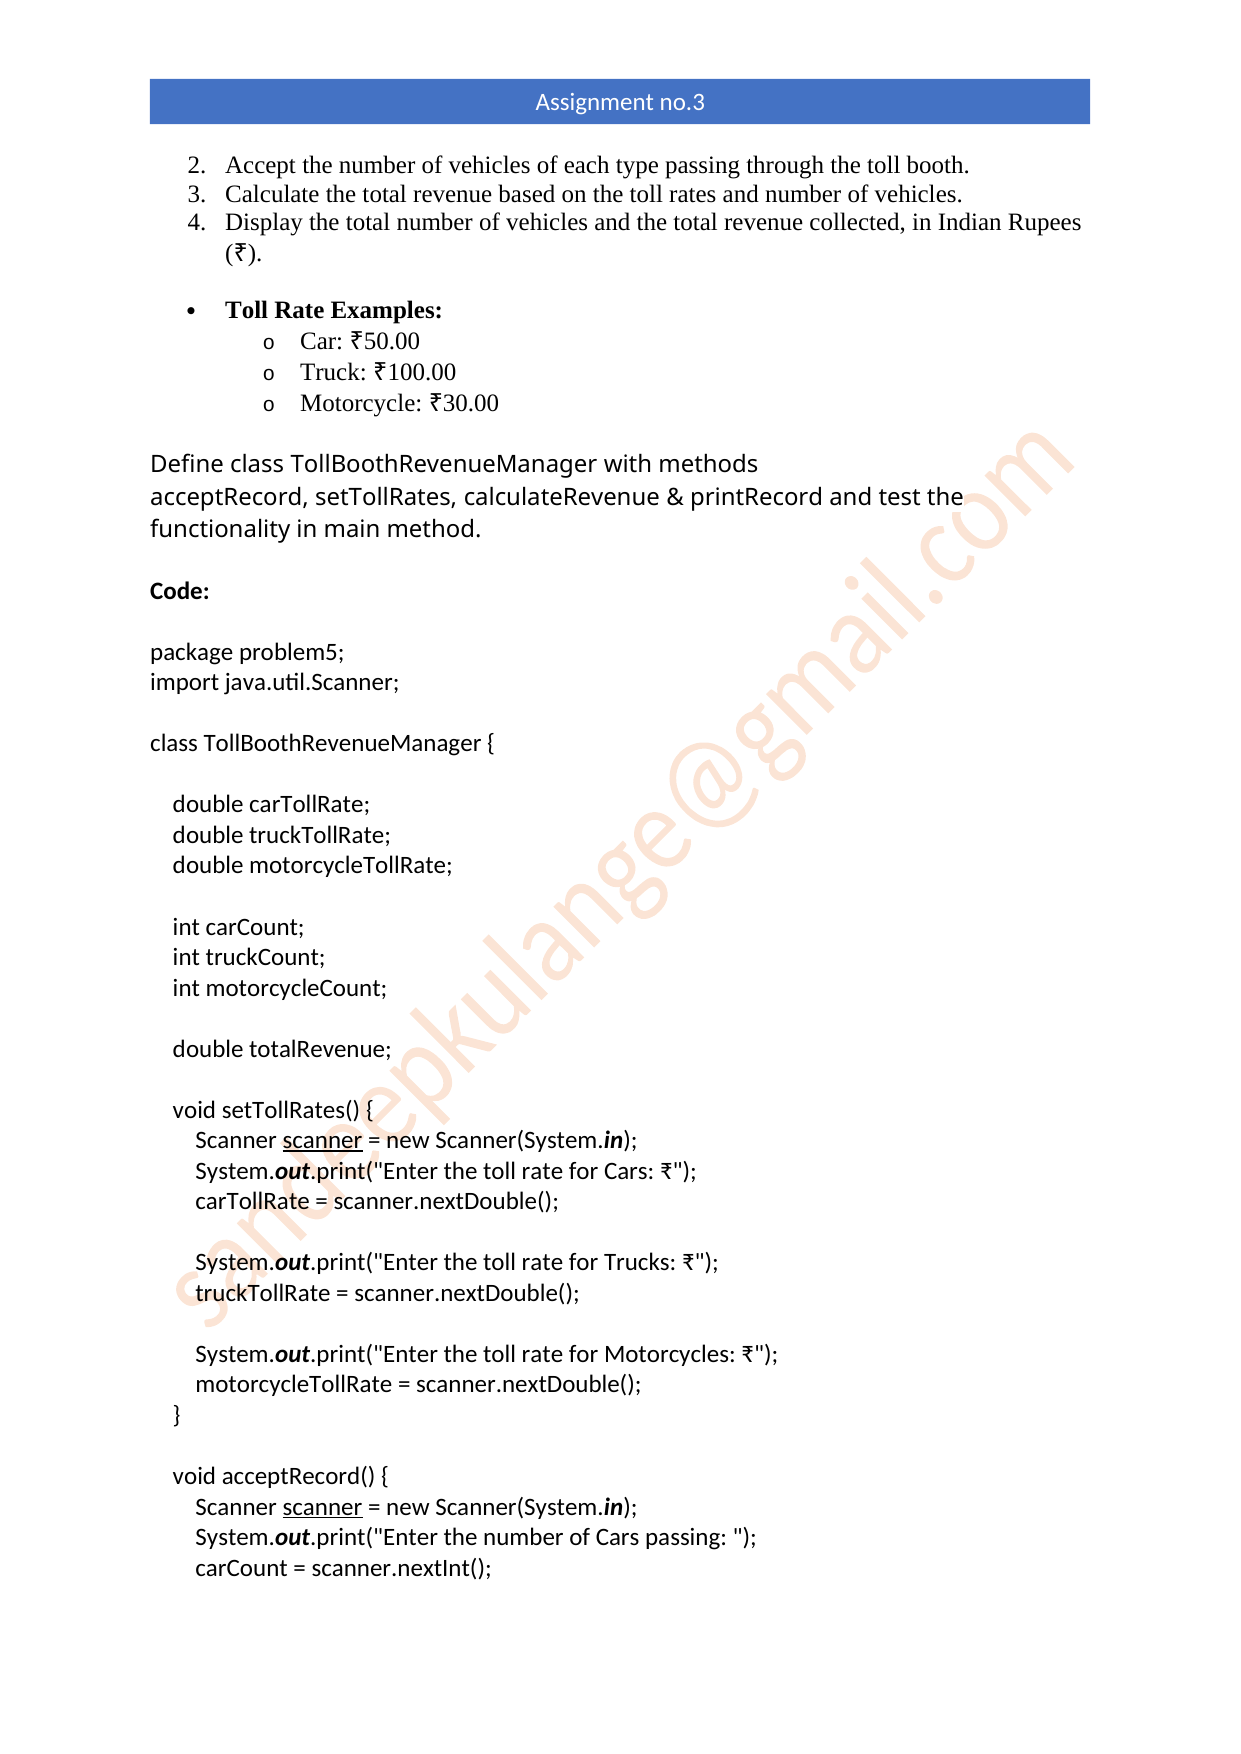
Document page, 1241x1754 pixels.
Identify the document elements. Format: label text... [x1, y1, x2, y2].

list Toll Rate Examples: [187, 296, 1090, 324]
text } [150, 1399, 1090, 1429]
list Display the total number of vehicles and the total revenue collected, in Indian Rupees (₹). [187, 207, 1090, 266]
text Scanner scanner = new Scanner(System.in); [150, 1491, 1090, 1521]
text double carTollRate; [150, 789, 1090, 819]
text int truckCount; [150, 941, 1090, 972]
text truckTollRate = scanner.nextDouble(); [150, 1277, 1090, 1307]
text Scanner scanner = new Scanner(System.in); [150, 1124, 1090, 1155]
text Define class TollBoothRevenueManager with methods acceptRecord, setTollRates, calculateRevenue & printRecord and test the functionality in main method. [482, 447, 1090, 544]
text double motorcycleTollRate; [150, 850, 1090, 880]
text class TollBoothRevenueManager { [150, 728, 1090, 758]
text System.out.print("Enter the toll rate for Trucks: ₹"); [150, 1246, 1090, 1277]
text Code: [150, 575, 1090, 606]
text motorcycleTollRate = scanner.nextDouble(); [150, 1368, 1090, 1399]
text System.out.print("Enter the number of Cars passing: "); [150, 1521, 1090, 1552]
text int carCount; [150, 911, 1090, 941]
text void acceptRecord() { [150, 1460, 1090, 1491]
list Accept the number of vehicles of each type passing through the toll booth. [187, 150, 1090, 179]
text carCount = scanner.nextInt(); [150, 1552, 1090, 1582]
list Motorcycle: ₹30.00 [262, 386, 1090, 417]
list Truck: ₹100.00 [262, 355, 1090, 386]
text double truckTollRate; [150, 819, 1090, 850]
text int motorcycleCount; [150, 972, 1090, 1002]
text carTollRate = scanner.nextDouble(); [150, 1185, 1090, 1216]
text import java.util.Scanner; [150, 667, 1090, 697]
list Car: ₹50.00 [262, 324, 1090, 355]
text System.out.print("Enter the toll rate for Motorcycles: ₹"); [150, 1338, 1090, 1368]
text package problem5; [150, 636, 1090, 667]
text System.out.print("Enter the toll rate for Cars: ₹"); [150, 1155, 1090, 1185]
text void setTollRates() { [150, 1094, 1090, 1124]
text double totalRevenue; [150, 1033, 1090, 1063]
list Calculate the total revenue based on the toll rates and number of vehicles. [187, 179, 1090, 207]
